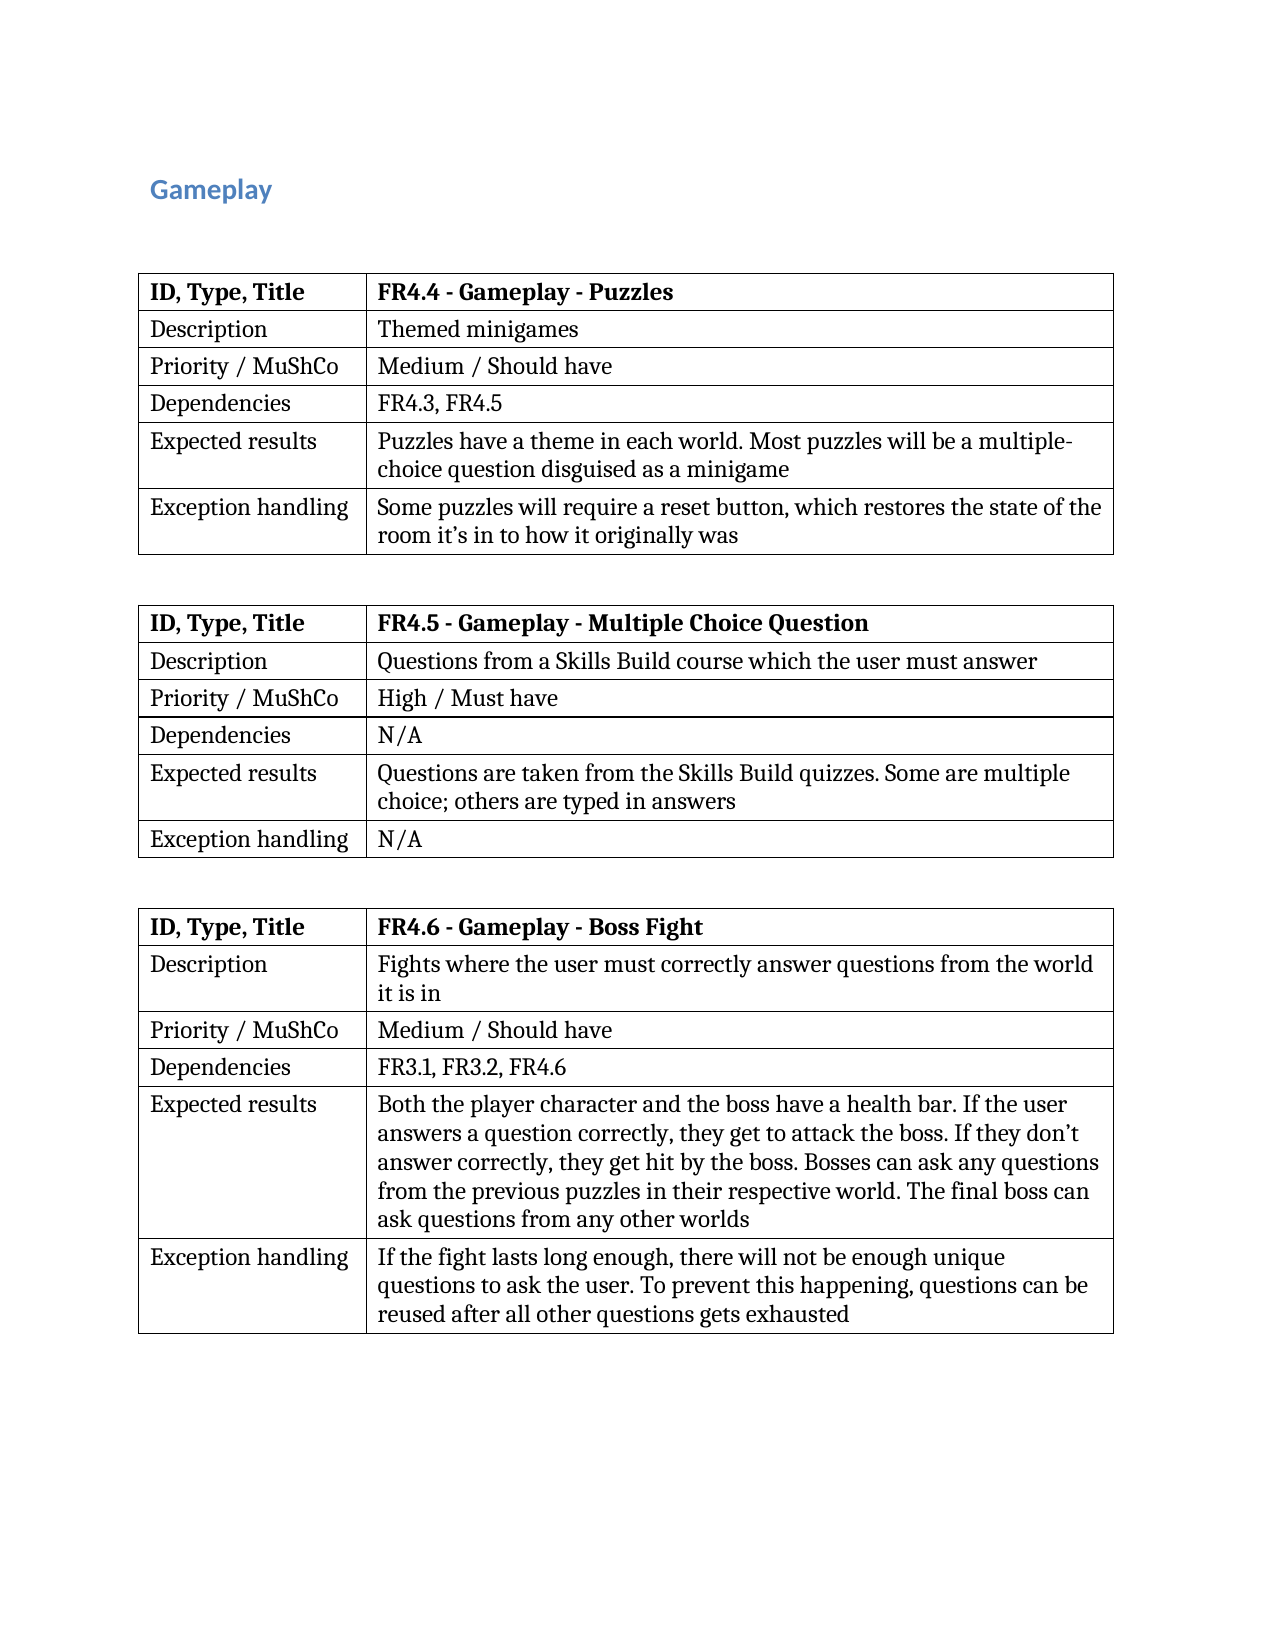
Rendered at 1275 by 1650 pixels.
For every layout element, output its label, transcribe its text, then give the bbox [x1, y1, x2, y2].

table_cell Priority / MuShCo [139, 1012, 366, 1048]
table_header FR4.5 - Gameplay - Multiple Choice Question [367, 606, 1113, 642]
table_cell Questions are taken from the Skills Build quizzes. Some are multiple choice; others are typed in answers [367, 755, 1113, 820]
table_cell Puzzles have a theme in each world. Most puzzles will be a multiple-choice question disguised as a minigame [367, 423, 1113, 488]
table_cell Description [139, 311, 366, 347]
table_cell Expected results [139, 755, 366, 820]
table_cell Questions from a Skills Build course which the user must answer [367, 643, 1113, 679]
table_cell Priority / MuShCo [139, 680, 366, 716]
table_cell FR3.1, FR3.2, FR4.6 [367, 1049, 1113, 1086]
table_cell Exception handling [139, 821, 366, 857]
table_cell Exception handling [139, 1239, 366, 1333]
table_cell Dependencies [139, 386, 366, 422]
table_cell Exception handling [139, 489, 366, 554]
table_cell Description [139, 946, 366, 1011]
table_cell Fights where the user must correctly answer questions from the world it is in [367, 946, 1113, 1011]
table_cell High / Must have [367, 680, 1113, 716]
table_cell Dependencies [139, 718, 366, 754]
table_cell Priority / MuShCo [139, 348, 366, 384]
table_cell Medium / Should have [367, 1012, 1113, 1048]
table_cell N/A [367, 718, 1113, 754]
table_cell FR4.3, FR4.5 [367, 386, 1113, 422]
table_cell N/A [367, 821, 1113, 857]
table_cell Both the player character and the boss have a health bar. If the user answers a question correctly, they get to attack the boss. If they don’t answer correctly, they get hit by the boss. Bosses can ask any questions from the previous puzzles in their respective world. The final boss can ask questions from any other worlds [367, 1087, 1113, 1238]
table_cell Some puzzles will require a reset button, which restores the state of the room it’s in to how it originally was [367, 489, 1113, 554]
table_header ID, Type, Title [139, 274, 366, 310]
subtitle Gameplay [150, 171, 1125, 206]
table_cell If the fight lasts long enough, there will not be enough unique questions to ask the user. To prevent this happening, questions can be reused after all other questions gets exhausted [367, 1239, 1113, 1333]
table_header ID, Type, Title [139, 606, 366, 642]
table_cell Dependencies [139, 1049, 366, 1086]
table_header FR4.4 - Gameplay - Puzzles [367, 274, 1113, 310]
table_cell Expected results [139, 1087, 366, 1238]
table_cell Themed minigames [367, 311, 1113, 347]
table_cell Expected results [139, 423, 366, 488]
table_cell Description [139, 643, 366, 679]
table_header FR4.6 - Gameplay - Boss Fight [367, 909, 1113, 945]
table_cell Medium / Should have [367, 348, 1113, 384]
table_header ID, Type, Title [139, 909, 366, 945]
